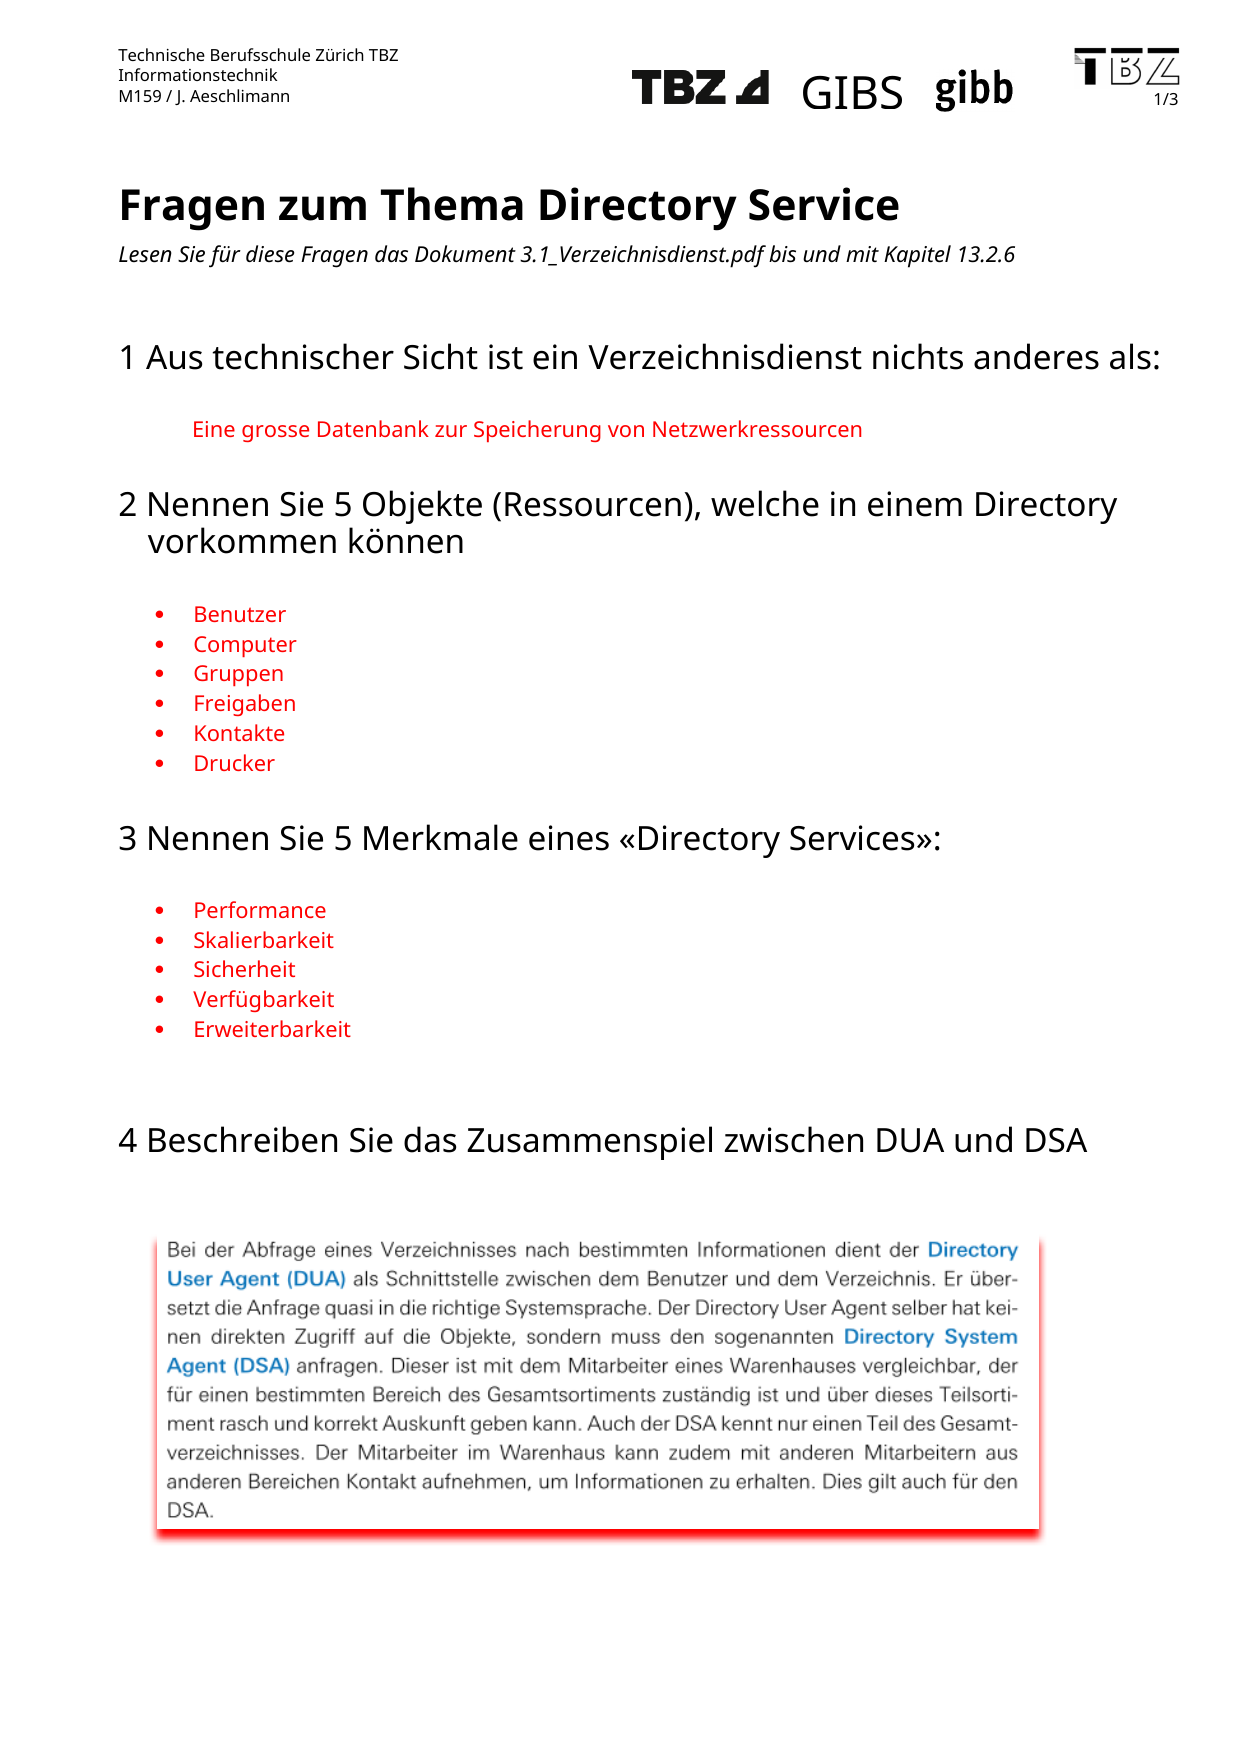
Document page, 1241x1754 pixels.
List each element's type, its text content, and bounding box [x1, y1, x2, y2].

picture [157, 1233, 1039, 1529]
list Skalierbarkeit [156, 925, 1181, 954]
list Gruppen [156, 658, 1181, 688]
list Kontakte [156, 718, 1181, 748]
list Performance [156, 895, 1181, 925]
list Benutzer [156, 599, 1181, 629]
picture [935, 69, 1015, 112]
picture [1073, 45, 1181, 89]
list Sicherheit [156, 954, 1181, 984]
text Fragen zum Thema Directory Service [118, 174, 1181, 232]
list Drucker [156, 748, 1181, 778]
picture [632, 70, 769, 104]
list Verfügbarkeit [156, 984, 1181, 1014]
list Erweiterbarkeit [156, 1014, 1181, 1044]
list Computer [156, 629, 1181, 658]
list Freigaben [156, 688, 1181, 718]
subtitle Beschreiben Sie das Zusammenspiel zwischen DUA und DSA [118, 1122, 1181, 1160]
subtitle Nennen Sie 5 Objekte (Ressourcen), welche in einem Directory vorkommen können [118, 486, 1181, 561]
text Lesen Sie für diese Fragen das Dokument 3.1_Verzeichnisdienst.pdf bis und mit Kapitel 13.2.6 [118, 239, 1181, 268]
subtitle Aus technischer Sicht ist ein Verzeichnisdienst nichts anderes als: [118, 339, 1181, 377]
subtitle Nennen Sie 5 Merkmale eines «Directory Services»: [118, 820, 1181, 857]
text Eine grosse Datenbank zur Speicherung von Netzwerkressourcen [192, 414, 1181, 444]
